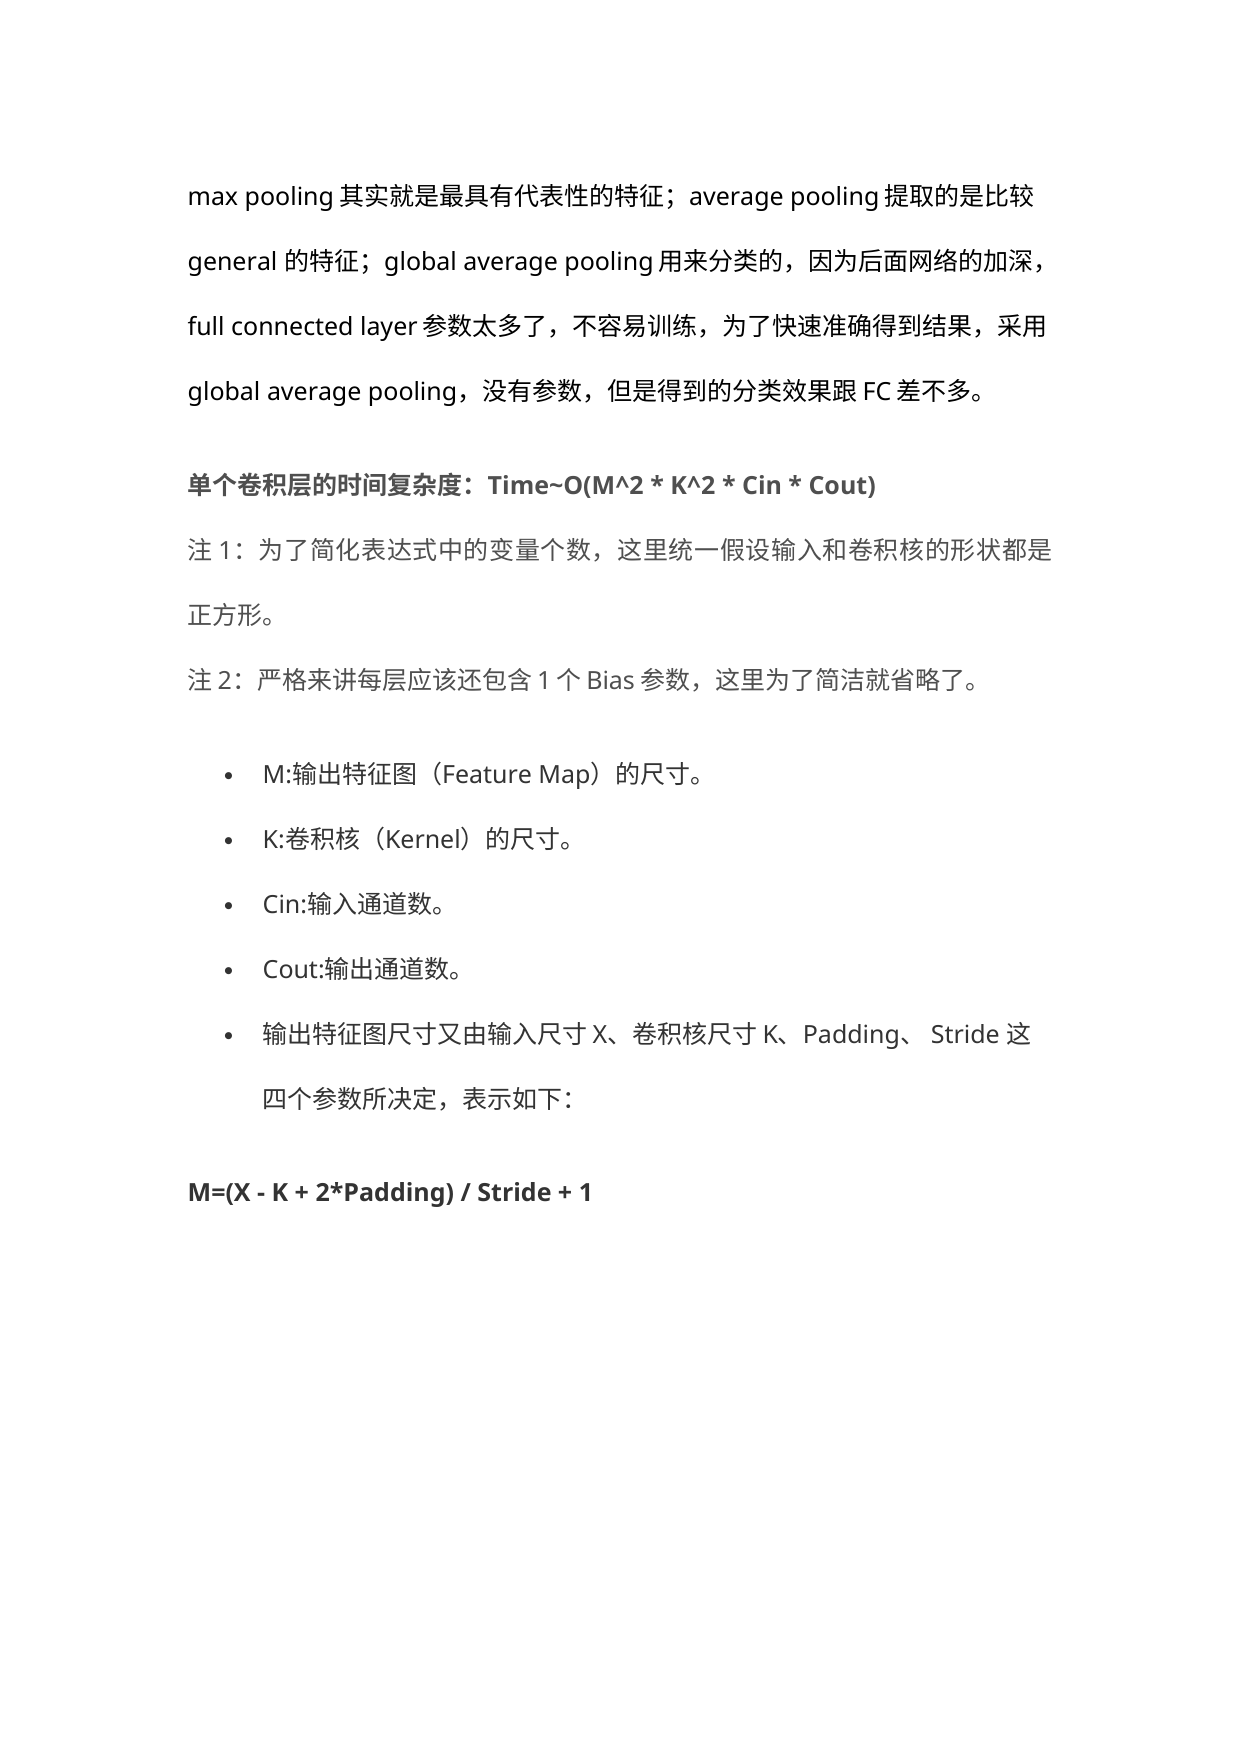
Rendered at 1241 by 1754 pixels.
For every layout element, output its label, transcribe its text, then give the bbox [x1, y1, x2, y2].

text 注2：严格来讲每层应该还包含1个Bias参数，这里为了简洁就省略了。 [187, 646, 1053, 711]
list 输出特征图尺寸又由输入尺寸X、卷积核尺寸K、Padding、 Stride 这四个参数所决定，表示如下： [225, 1000, 1053, 1130]
list M:输出特征图（Feature Map）的尺寸。 [225, 740, 1053, 805]
list Cin:输入通道数。 [225, 870, 1053, 935]
text max pooling其实就是最具有代表性的特征；average pooling提取的是比较general 的特征；global average pooling用来分类的，因为后面网络的加深，full connected layer参数太多了，不容易训练，为了快速准确得到结果，采用global average pooling，没有参数，但是得到的分类效果跟FC差不多。 [187, 162, 1053, 422]
text M=(X - K + 2*Padding) / Stride + 1 [187, 1159, 1053, 1224]
list Cout:输出通道数。 [225, 935, 1053, 1000]
list K:卷积核（Kernel）的尺寸。 [225, 805, 1053, 870]
text 单个卷积层的时间复杂度：Time~O(M^2 * K^2 * Cin * Cout) [187, 451, 1053, 516]
text 注1：为了简化表达式中的变量个数，这里统一假设输入和卷积核的形状都是正方形。 [187, 516, 1053, 646]
